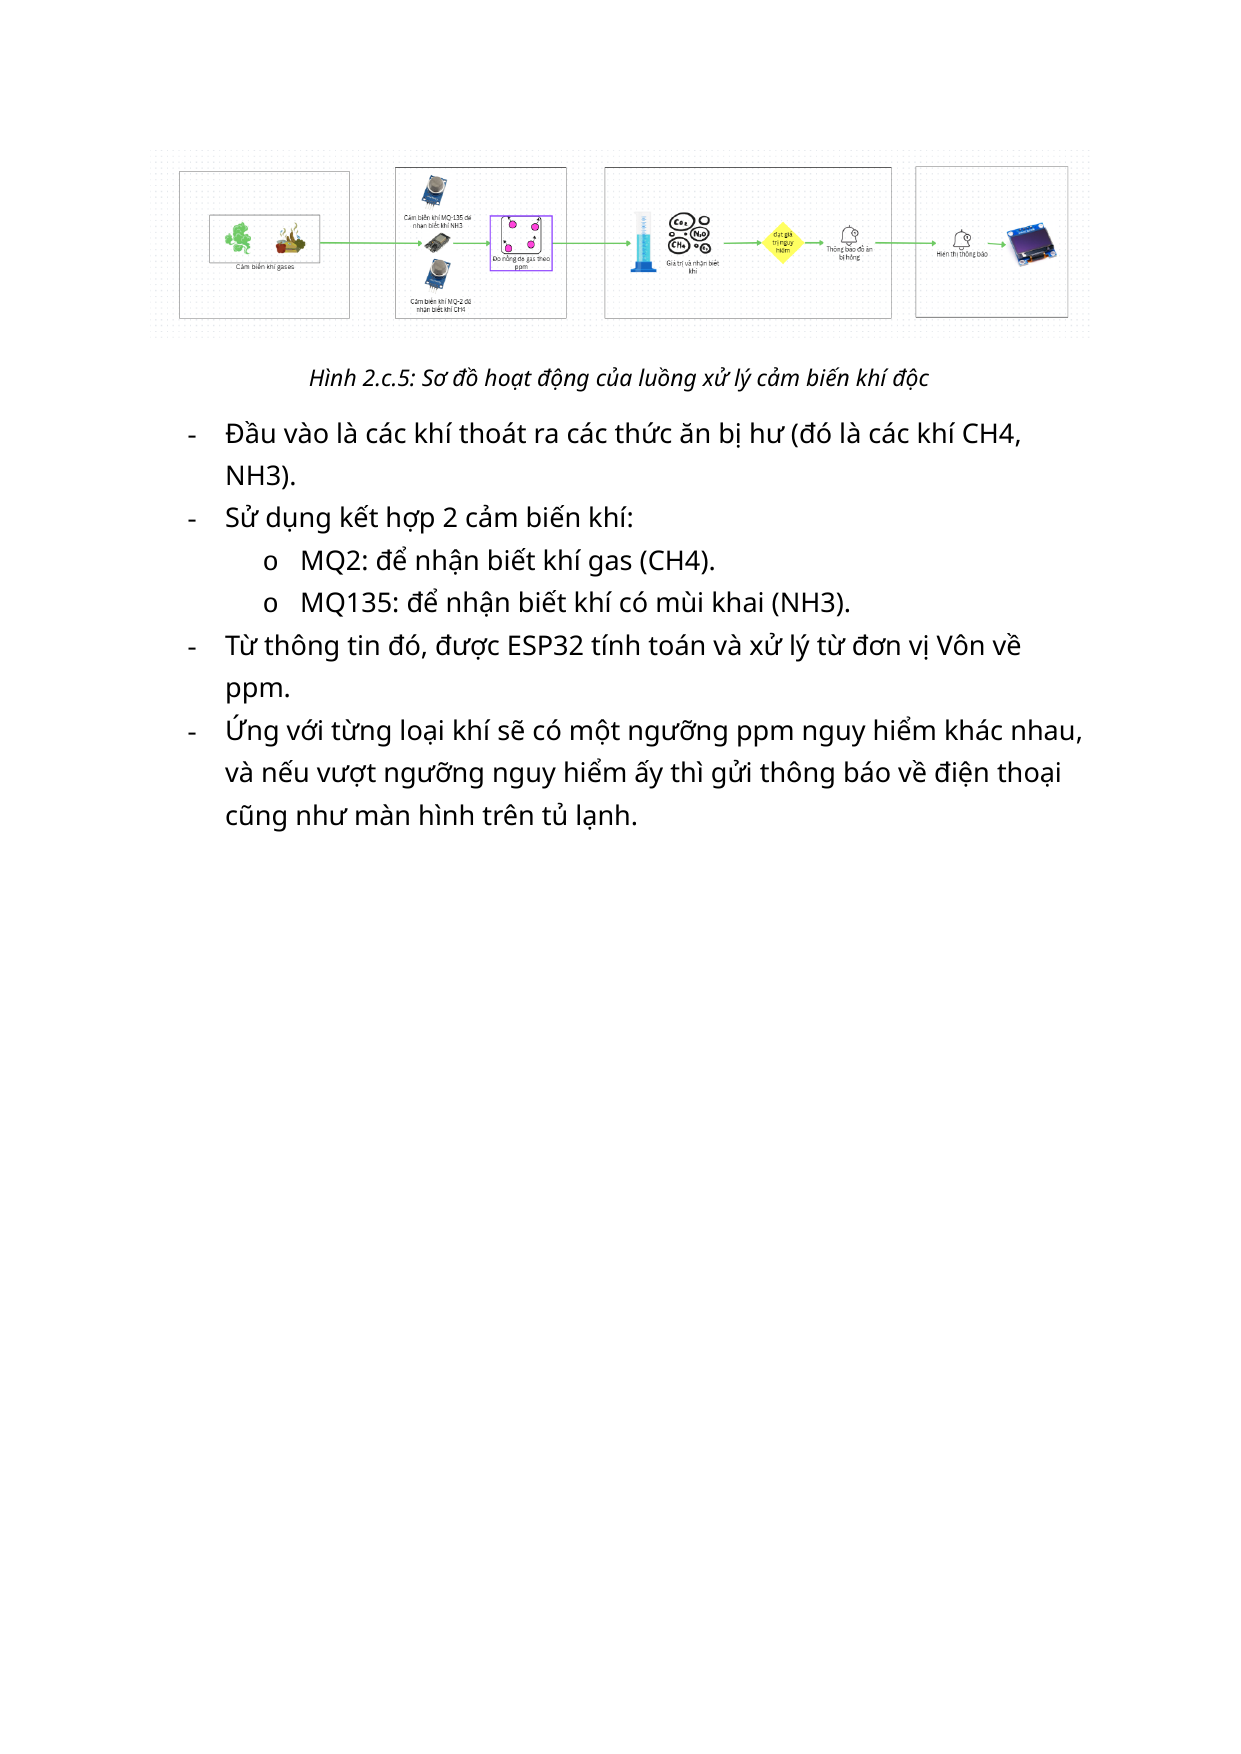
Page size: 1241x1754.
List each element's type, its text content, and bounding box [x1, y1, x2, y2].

list Đầu vào là các khí thoát ra các thức ăn bị hư (đó là các khí CH4, NH3). [187, 414, 1090, 493]
list Ứng với từng loại khí sẽ có một ngưỡng ppm nguy hiểm khác nhau, và nếu vượt ngưỡng nguy hiểm ấy thì gửi thông báo về điện thoại cũng như màn hình trên tủ lạnh. [187, 711, 1090, 833]
text Hình 2.c.5: Sơ đồ hoạt động của luồng xử lý cảm biến khí độc [150, 362, 1090, 393]
picture [150, 150, 1091, 341]
list MQ135: để nhận biết khí có mùi khai (NH3). [262, 584, 1090, 621]
list MQ2: để nhận biết khí gas (CH4). [262, 541, 1090, 578]
list Sử dụng kết hợp 2 cảm biến khí: [187, 499, 1090, 536]
list Từ thông tin đó, được ESP32 tính toán và xử lý từ đơn vị Vôn về ppm. [187, 627, 1090, 706]
